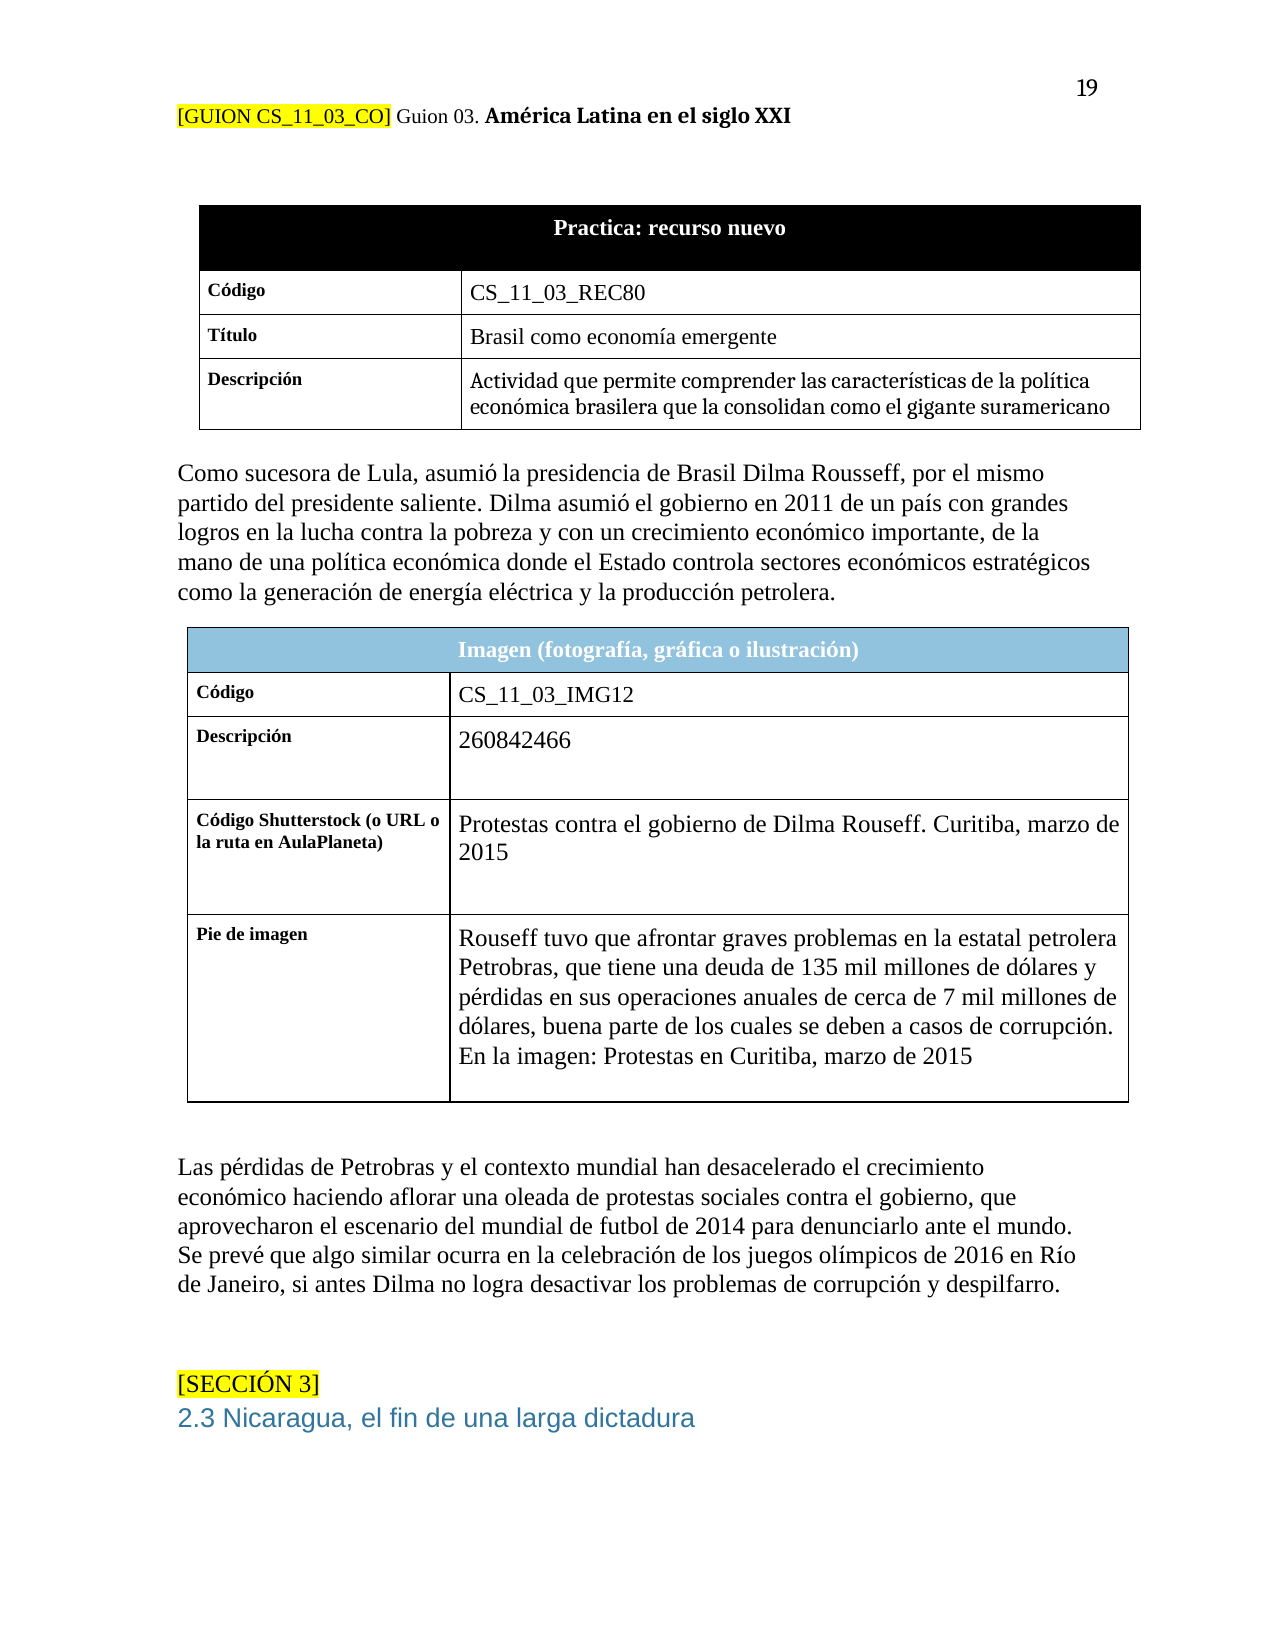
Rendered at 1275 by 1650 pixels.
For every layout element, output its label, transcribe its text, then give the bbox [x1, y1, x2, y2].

table_cell Rouseff tuvo que afrontar graves problemas en la estatal petrolera Petrobras, que tiene una deuda de 135 mil millones de dólares y pérdidas en sus operaciones anuales de cerca de 7 mil millones de dólares, buena parte de los cuales se deben a casos de corrupción. En la imagen: Protestas en Curitiba, marzo de 2015 [451, 915, 1128, 1101]
text Las pérdidas de Petrobras y el contexto mundial han desacelerado el crecimiento económico haciendo aflorar una oleada de protestas sociales contra el gobierno, que aprovecharon el escenario del mundial de futbol de 2014 para denunciarlo ante el mundo. Se prevé que algo similar ocurra en la celebración de los juegos olímpicos de 2016 en Río de Janeiro, si antes Dilma no logra desactivar los problemas de corrupción y despilfarro. [177, 1152, 1098, 1299]
table_cell CS_11_03_IMG12 [451, 673, 1128, 716]
text Como sucesora de Lula, asumió la presidencia de Brasil Dilma Rousseff, por el mismo partido del presidente saliente. Dilma asumió el gobierno en 2011 de un país con grandes logros en la lucha contra la pobreza y con un crecimiento económico importante, de la mano de una política económica donde el Estado controla sectores económicos estratégicos como la generación de energía eléctrica y la producción petrolera. [177, 458, 1098, 606]
table_cell Pie de imagen [188, 915, 449, 1101]
table_cell 260842466 [451, 717, 1128, 799]
subtitle 2.3 Nicaragua, el fin de una larga dictadura [177, 1402, 1098, 1434]
table_header Practica: recurso nuevo [200, 206, 1140, 270]
text [SECCIÓN 3] [177, 1369, 1098, 1398]
table_cell Código Shutterstock (o URL o la ruta en AulaPlaneta) [188, 800, 449, 914]
table_header Imagen (fotografía, gráfica o ilustración) [188, 628, 1128, 672]
table_cell Protestas contra el gobierno de Dilma Rouseff. Curitiba, marzo de 2015 [451, 800, 1128, 914]
table_cell Título [200, 315, 461, 358]
table_cell Código [200, 271, 461, 314]
table_cell Descripción [188, 717, 449, 799]
table_cell CS_11_03_REC80 [462, 271, 1140, 314]
table_cell Código [188, 673, 449, 716]
table_cell Descripción [200, 359, 461, 428]
table_cell Brasil como economía emergente [462, 315, 1140, 358]
table_cell Actividad que permite comprender las características de la política económica brasilera que la consolidan como el gigante suramericano [462, 359, 1140, 428]
